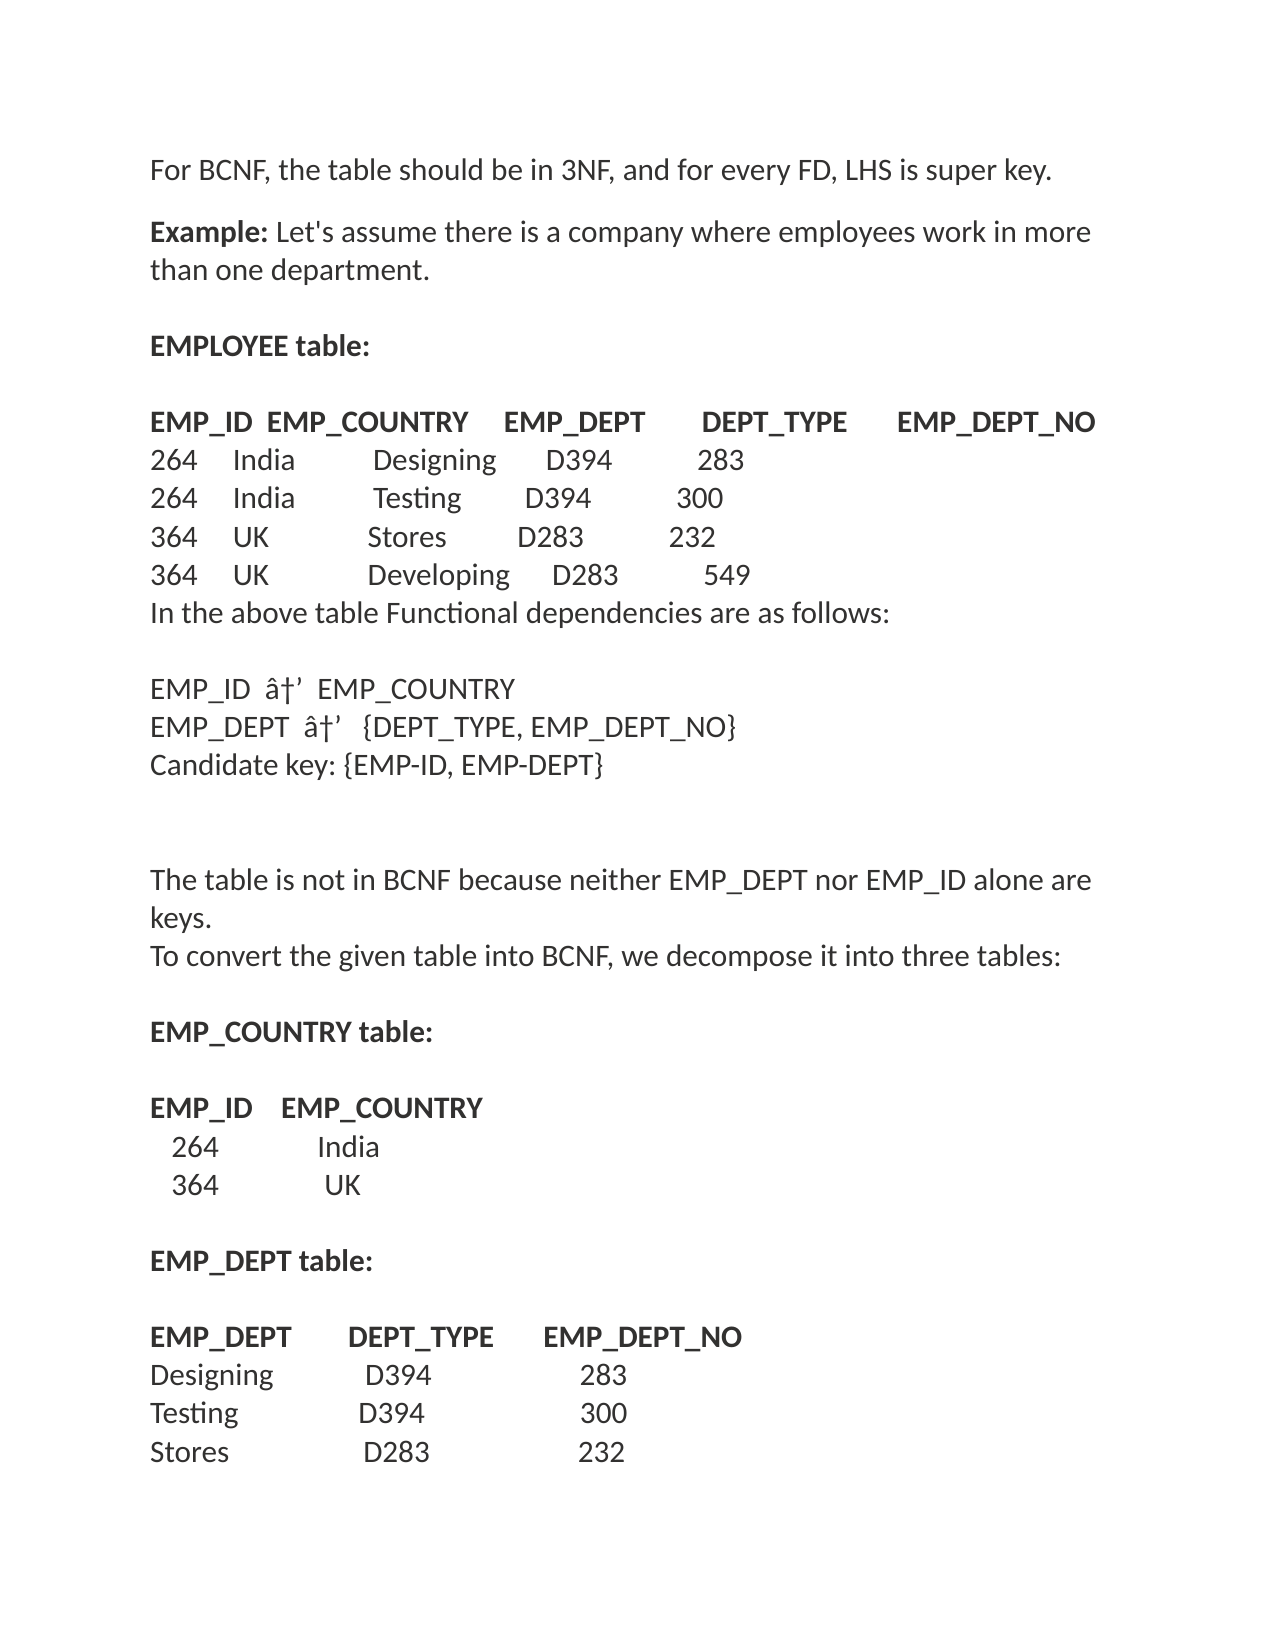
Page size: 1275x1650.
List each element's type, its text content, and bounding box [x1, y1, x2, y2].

text Candidate key: {EMP-ID, EMP-DEPT} [150, 746, 1125, 784]
text 364 UK Developing D283 549 [150, 555, 1125, 593]
text Stores D283 232 [150, 1432, 1125, 1470]
text The table is not in BCNF because neither EMP_DEPT nor EMP_ID alone are keys. [150, 860, 1125, 936]
text EMP_DEPT DEPT_TYPE EMP_DEPT_NO [150, 1317, 1125, 1356]
text 264 India [150, 1127, 1125, 1165]
text 364 UK Stores D283 232 [150, 517, 1125, 555]
text 264 India Designing D394 283 [150, 441, 1125, 479]
text EMP_ID EMP_COUNTRY EMP_DEPT DEPT_TYPE EMP_DEPT_NO [150, 402, 1125, 441]
text EMPLOYEE table: [150, 326, 1125, 364]
text EMP_ID EMP_COUNTRY [150, 1089, 1125, 1127]
text EMP_ID â†’ EMP_COUNTRY [150, 669, 1125, 707]
text Example: Let's assume there is a company where employees work in more than one department. [150, 212, 1125, 288]
text In the above table Functional dependencies are as follows: [150, 593, 1125, 631]
text 264 India Testing D394 300 [150, 479, 1125, 517]
text EMP_DEPT table: [150, 1241, 1125, 1279]
text Designing D394 283 [150, 1356, 1125, 1394]
text To convert the given table into BCNF, we decompose it into three tables: [150, 936, 1125, 974]
text EMP_COUNTRY table: [150, 1012, 1125, 1051]
text For BCNF, the table should be in 3NF, and for every FD, LHS is super key. [150, 150, 1125, 188]
text EMP_DEPT â†’ {DEPT_TYPE, EMP_DEPT_NO} [150, 707, 1125, 746]
text 364 UK [150, 1165, 1125, 1203]
text Testing D394 300 [150, 1394, 1125, 1432]
